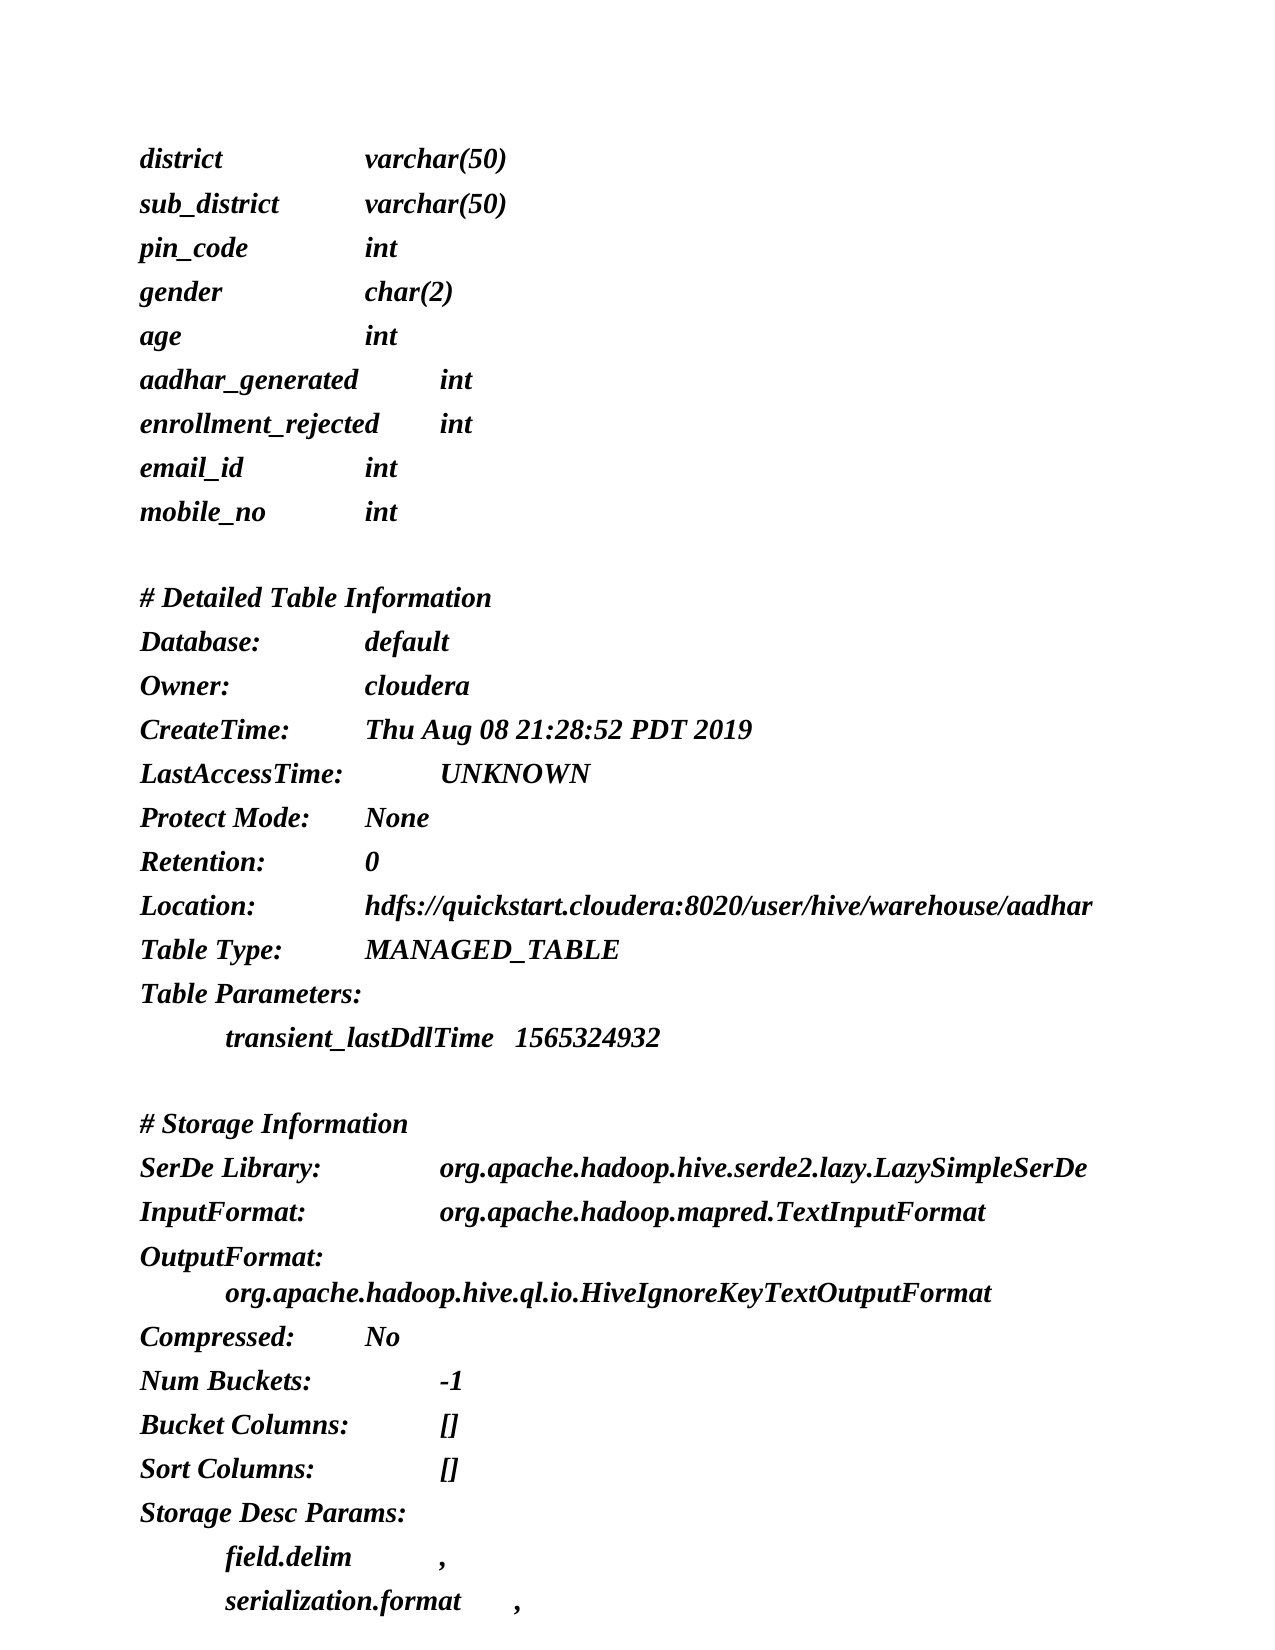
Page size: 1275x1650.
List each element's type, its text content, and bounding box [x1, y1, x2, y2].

text enrollment_rejected int [139, 406, 1120, 439]
text aadhar_generated int [139, 362, 1120, 396]
text Num Buckets: -1 [139, 1363, 1120, 1396]
text Storage Desc Params: [139, 1495, 1120, 1529]
text # Storage Information [139, 1106, 1120, 1140]
text Bucket Columns: [] [139, 1407, 1120, 1441]
text Owner: cloudera [139, 668, 1120, 702]
text mobile_no int [139, 494, 1120, 528]
text transient_lastDdlTime 1565324932 [139, 1021, 1120, 1054]
text InputFormat: org.apache.hadoop.mapred.TextInputFormat [139, 1194, 1120, 1228]
text Protect Mode: None [139, 800, 1120, 834]
text Sort Columns: [] [139, 1451, 1120, 1484]
text email_id int [139, 450, 1120, 484]
text age int [139, 318, 1120, 351]
text SerDe Library: org.apache.hadoop.hive.serde2.lazy.LazySimpleSerDe [139, 1151, 1120, 1184]
text Retention: 0 [139, 844, 1120, 878]
text field.delim , [139, 1539, 1120, 1573]
text OutputFormat: org.apache.hadoop.hive.ql.io.HiveIgnoreKeyTextOutputFormat [139, 1239, 1120, 1308]
text Table Type: MANAGED_TABLE [139, 932, 1120, 966]
text # Detailed Table Information [139, 580, 1120, 613]
text Compressed: No [139, 1319, 1120, 1352]
text CreateTime: Thu Aug 08 21:28:52 PDT 2019 [139, 712, 1120, 746]
text LastAccessTime: UNKNOWN [139, 756, 1120, 790]
text gender char(2) [139, 274, 1120, 307]
text serialization.format , [139, 1583, 1120, 1617]
text Database: default [139, 624, 1120, 658]
text Table Parameters: [139, 977, 1120, 1010]
text sub_district varchar(50) [139, 186, 1120, 219]
text pin_code int [139, 230, 1120, 263]
text district varchar(50) [139, 142, 1120, 175]
text Location: hdfs://quickstart.cloudera:8020/user/hive/warehouse/aadhar [139, 888, 1120, 922]
